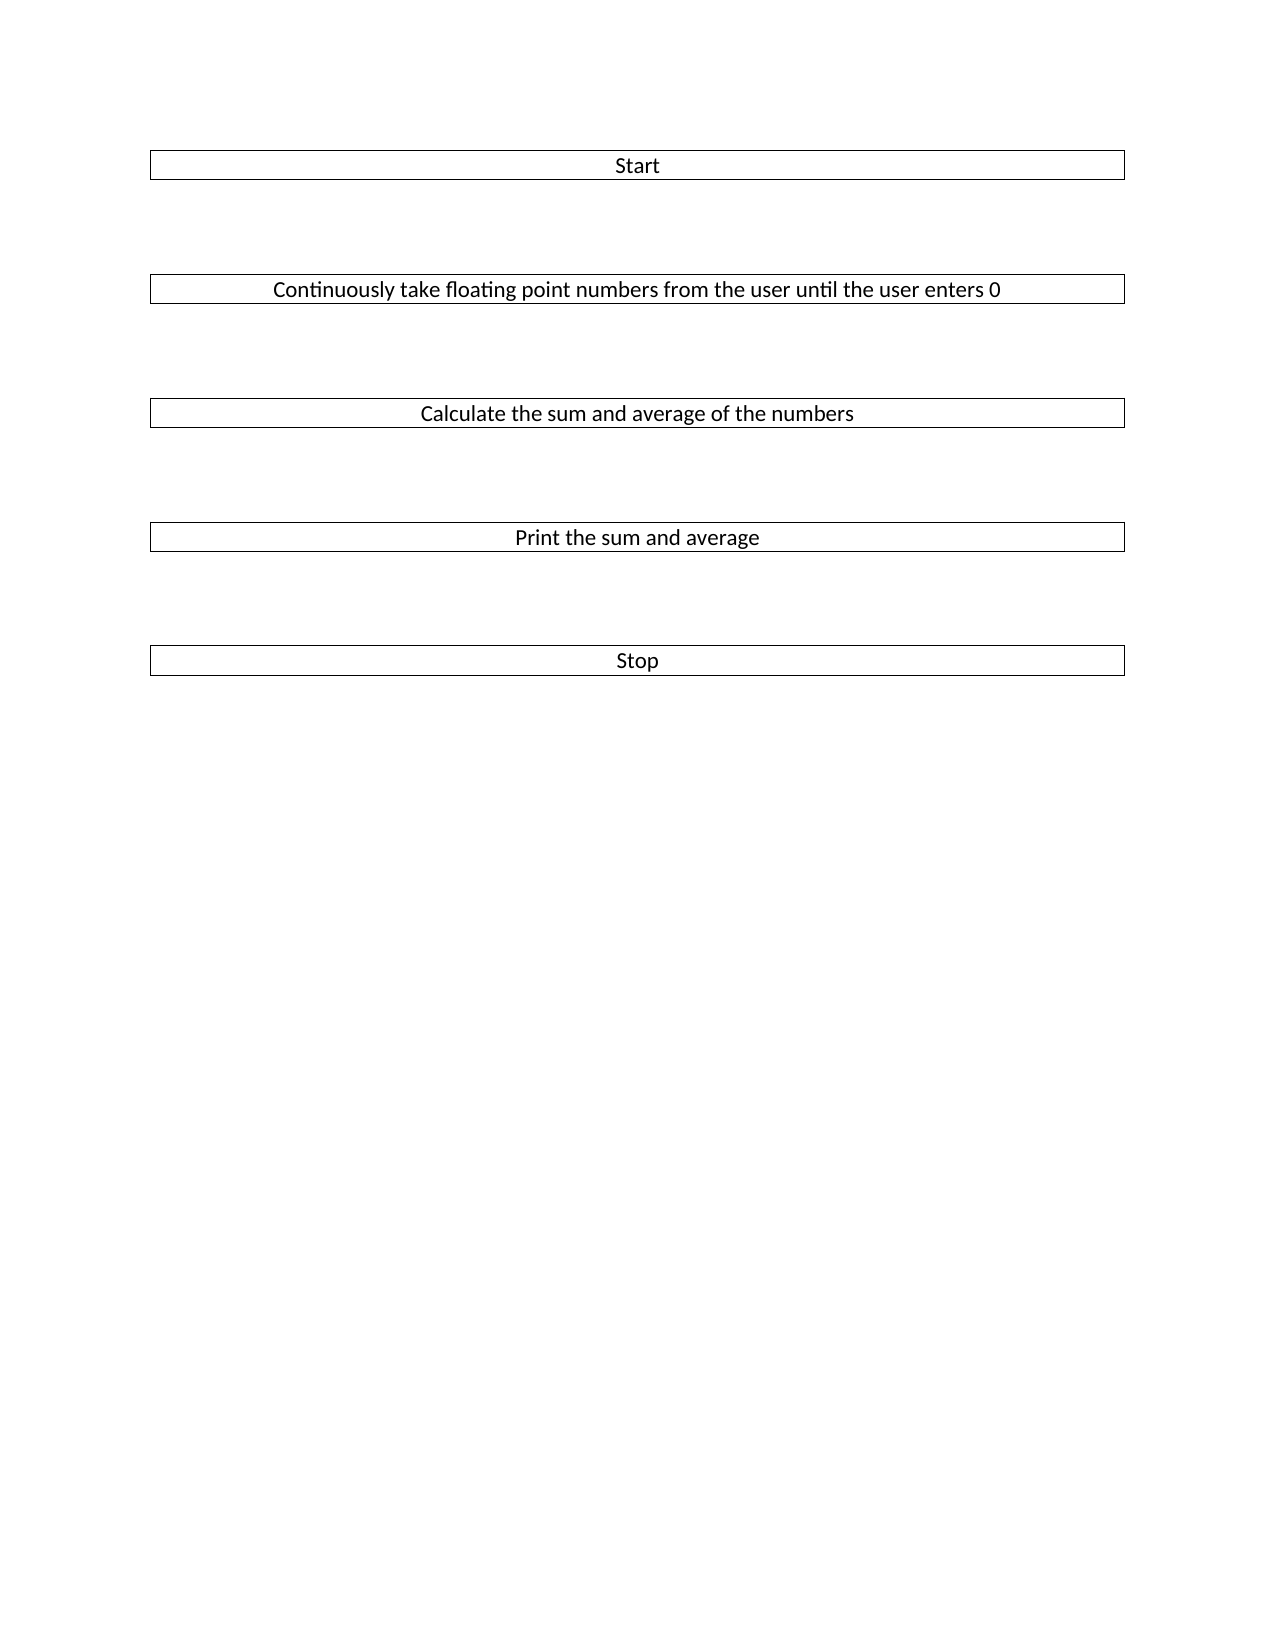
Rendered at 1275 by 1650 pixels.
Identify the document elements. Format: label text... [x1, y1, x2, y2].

table_header Calculate the sum and average of the numbers [151, 399, 1124, 427]
table_header Continuously take floating point numbers from the user until the user enters 0 [151, 275, 1124, 303]
table_header Stop [151, 646, 1124, 674]
table_header Print the sum and average [151, 523, 1124, 551]
table_header Start [151, 151, 1124, 179]
